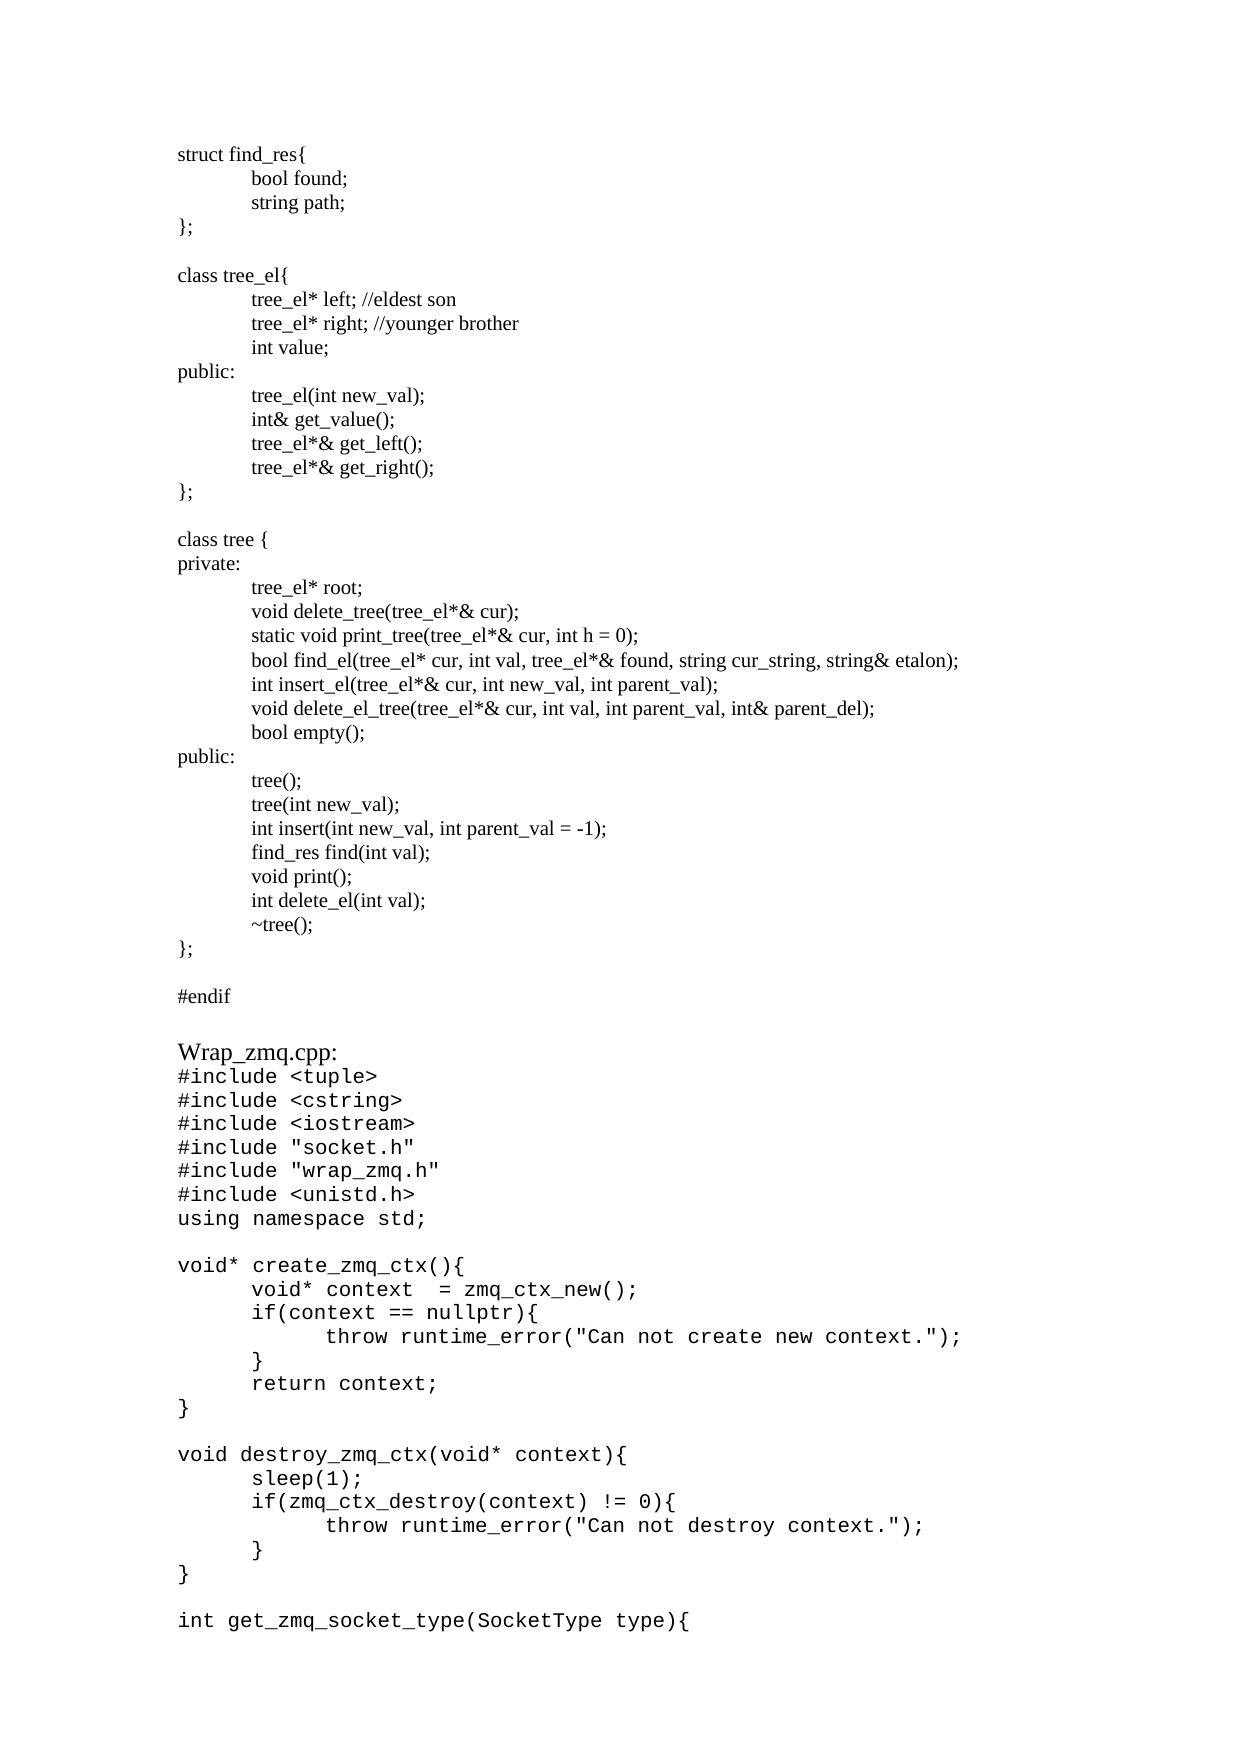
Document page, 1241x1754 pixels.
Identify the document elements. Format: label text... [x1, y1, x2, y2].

text void* context = zmq_ctx_new(); [177, 1279, 1152, 1302]
text int get_zmq_socket_type(SocketType type){ [177, 1610, 1152, 1633]
text }; [177, 479, 1152, 503]
text public: [177, 744, 1152, 768]
text int insert(int new_val, int parent_val = -1); [177, 816, 1152, 840]
text tree_el*& get_right(); [177, 455, 1152, 479]
text int insert_el(tree_el*& cur, int new_val, int parent_val); [177, 672, 1152, 696]
text #include <cstring> [177, 1089, 1152, 1113]
text throw runtime_error("Can not create new context."); [177, 1326, 1152, 1350]
text void delete_tree(tree_el*& cur); [177, 599, 1152, 623]
text tree_el* right; //younger brother [177, 311, 1152, 335]
text tree_el(int new_val); [177, 383, 1152, 407]
text tree_el*& get_left(); [177, 431, 1152, 455]
text throw runtime_error("Can not destroy context."); [177, 1515, 1152, 1539]
text find_res find(int val); [177, 840, 1152, 864]
text bool found; [177, 166, 1152, 190]
text tree(int new_val); [177, 792, 1152, 816]
text #endif [177, 984, 1152, 1008]
text #include <tuple> [177, 1066, 1152, 1089]
text int& get_value(); [177, 407, 1152, 431]
text public: [177, 359, 1152, 383]
text tree_el* root; [177, 575, 1152, 599]
text #include "socket.h" [177, 1137, 1152, 1161]
text tree_el* left; //eldest son [177, 287, 1152, 311]
text static void print_tree(tree_el*& cur, int h = 0); [177, 623, 1152, 647]
text using namespace std; [177, 1208, 1152, 1231]
text private: [177, 551, 1152, 575]
text return context; [177, 1373, 1152, 1397]
text void destroy_zmq_ctx(void* context){ [177, 1444, 1152, 1468]
text } [177, 1397, 1152, 1421]
text } [177, 1539, 1152, 1562]
text }; [177, 214, 1152, 238]
text ~tree(); [177, 912, 1152, 936]
text bool empty(); [177, 720, 1152, 744]
text tree(); [177, 768, 1152, 792]
text void delete_el_tree(tree_el*& cur, int val, int parent_val, int& parent_del); [177, 696, 1152, 720]
text struct find_res{ [177, 142, 1152, 166]
text bool find_el(tree_el* cur, int val, tree_el*& found, string cur_string, string& etalon); [177, 647, 1152, 672]
text class tree { [177, 527, 1152, 551]
text #include "wrap_zmq.h" [177, 1161, 1152, 1184]
text if(zmq_ctx_destroy(context) != 0){ [177, 1492, 1152, 1515]
text class tree_el{ [177, 262, 1152, 287]
text void print(); [177, 864, 1152, 888]
text }; [177, 936, 1152, 960]
text #include <iostream> [177, 1113, 1152, 1137]
text sleep(1); [177, 1468, 1152, 1492]
text } [177, 1350, 1152, 1373]
text } [177, 1562, 1152, 1586]
text Wrap_zmq.cpp: [177, 1037, 1152, 1066]
text #include <unistd.h> [177, 1184, 1152, 1208]
text int value; [177, 335, 1152, 359]
text if(context == nullptr){ [177, 1302, 1152, 1326]
text string path; [177, 190, 1152, 214]
text int delete_el(int val); [177, 888, 1152, 912]
text void* create_zmq_ctx(){ [177, 1255, 1152, 1279]
